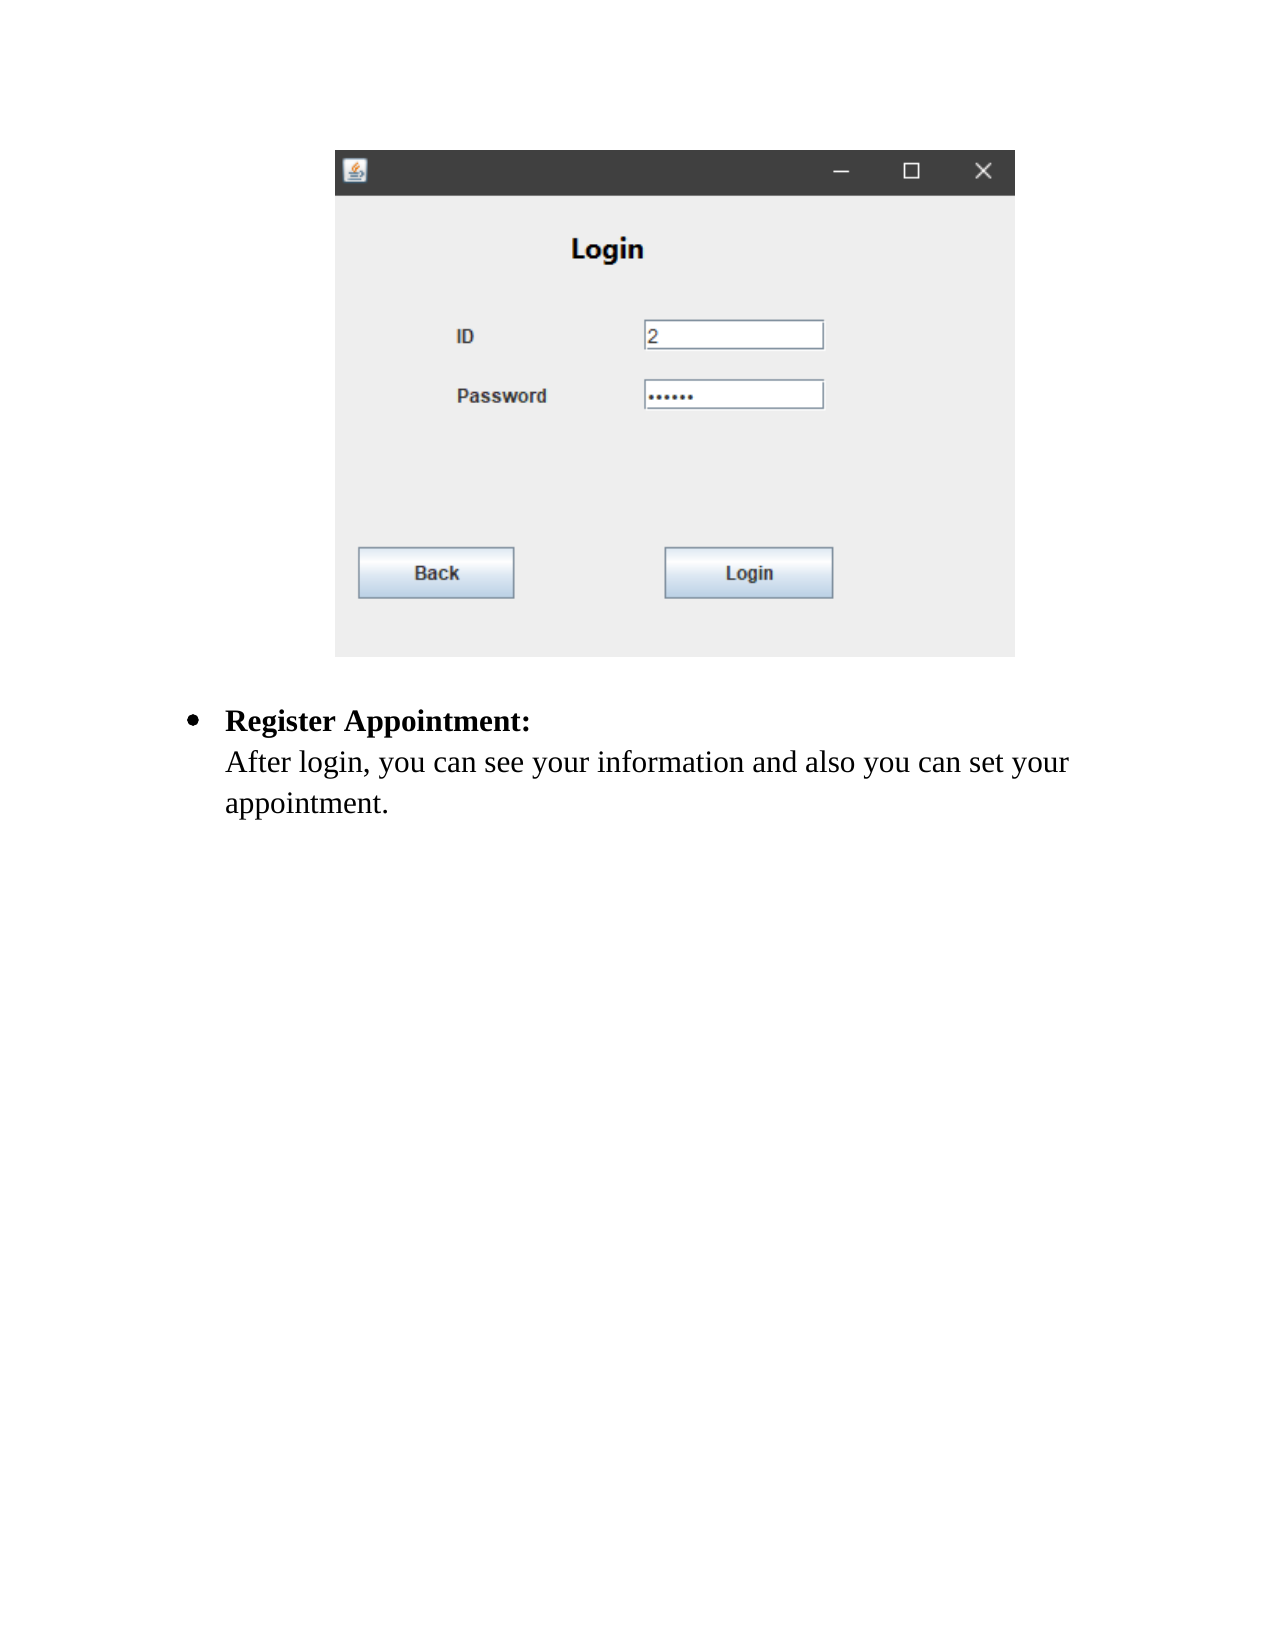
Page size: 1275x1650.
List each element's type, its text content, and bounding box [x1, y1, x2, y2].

picture [335, 150, 1015, 657]
list After login, you can see your information and also you can set your appointment. [225, 743, 1125, 820]
list Register Appointment: [187, 702, 1125, 738]
